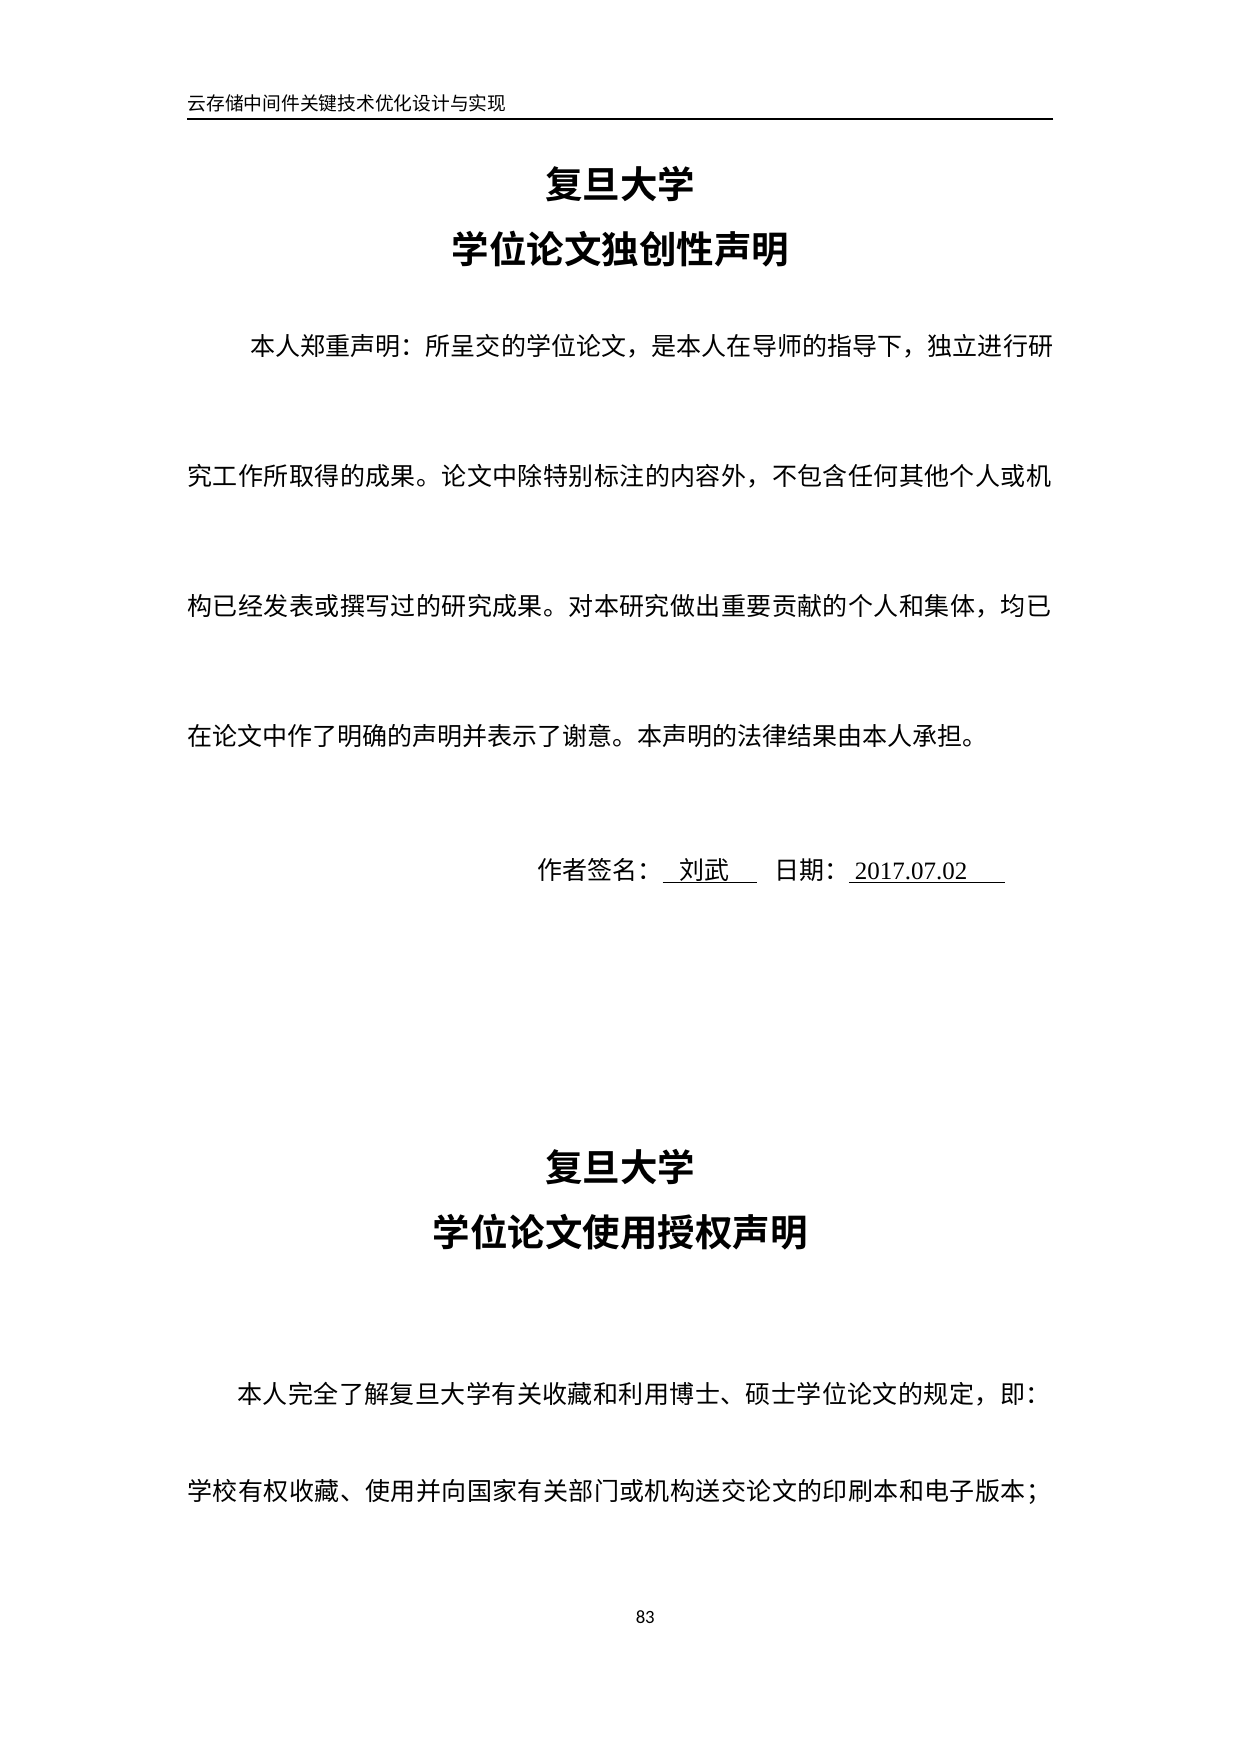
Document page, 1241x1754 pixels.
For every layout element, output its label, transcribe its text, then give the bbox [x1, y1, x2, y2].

text 学位论文使用授权声明 [187, 1197, 1053, 1262]
text 学位论文独创性声明 [187, 215, 1053, 280]
text 作者签名： 刘武 日期： 2017.07.02 [187, 836, 1053, 901]
text 复旦大学 [187, 1132, 1053, 1197]
text 复旦大学 [187, 150, 1053, 215]
text 本人完全了解复旦大学有关收藏博士、硕士学位论文的规定，即：学校有权收藏、使用并向国家有关部门或机构送交论文的印刷本和电子版本；允许论文被查阅和借阅；学校可以公布论文的全部或部分内容，可以采用影印、缩印或其它复制手段保存论文。涉密学位论文在解密后遵守此规定。 [187, 1360, 1053, 1522]
text 本人郑重声明：所呈交的学位论文，是本人在导师的指导下，独立进行研究工作所取得的成果。论文中除特别标注的内容外，不包含任何其他个人或机构已经发表或撰写过的研究成果。对本研究做出重要贡献的个人和集体，均已在论文中作了明确的声明并表示了谢意。本声明的法律结果由本人承担。 [187, 312, 1053, 767]
